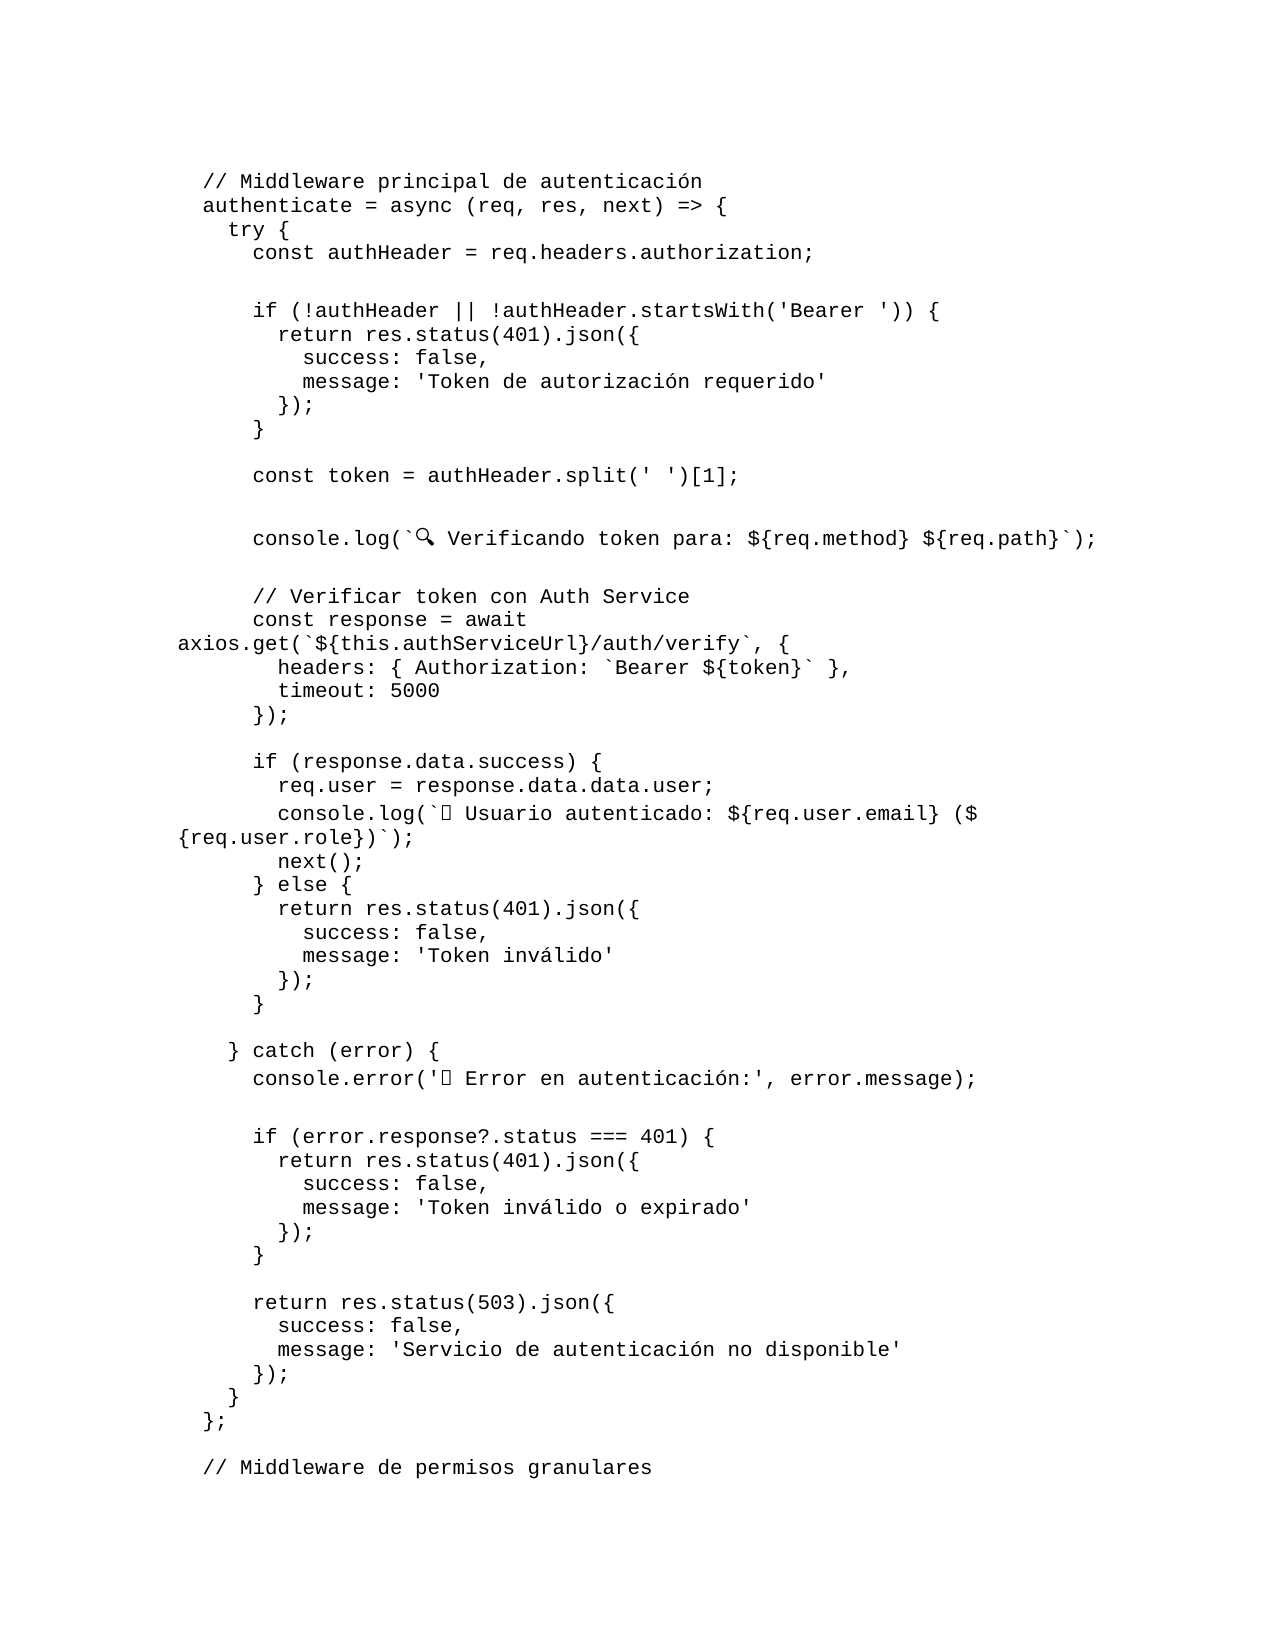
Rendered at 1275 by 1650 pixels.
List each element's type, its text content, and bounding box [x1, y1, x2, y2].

text authenticate = async (req, res, next) => { [177, 195, 1098, 218]
text if (error.response?.status === 401) { [177, 1126, 1098, 1150]
text return res.status(401).json({ [177, 323, 1098, 347]
text console.error('❌ Error en autenticación:', error.message); [177, 1063, 1098, 1092]
text } [177, 993, 1098, 1016]
text } [177, 1244, 1098, 1268]
text message: 'Servicio de autenticación no disponible' [177, 1339, 1098, 1363]
text message: 'Token inválido o expirado' [177, 1197, 1098, 1221]
text success: false, [177, 347, 1098, 371]
text req.user = response.data.data.user; [177, 775, 1098, 798]
text const authHeader = req.headers.authorization; [177, 242, 1098, 266]
text console.log(`🔍 Verificando token para: ${req.method} ${req.path}`); [177, 523, 1098, 552]
text success: false, [177, 1315, 1098, 1339]
text } [177, 418, 1098, 442]
text success: false, [177, 922, 1098, 945]
text timeout: 5000 [177, 680, 1098, 704]
text return res.status(503).json({ [177, 1292, 1098, 1315]
text }); [177, 1221, 1098, 1244]
text // Verificar token con Auth Service [177, 586, 1098, 609]
text try { [177, 218, 1098, 242]
text // Middleware principal de autenticación [177, 171, 1098, 195]
text if (!authHeader || !authHeader.startsWith('Bearer ')) { [177, 300, 1098, 323]
text }); [177, 1363, 1098, 1386]
text const token = authHeader.split(' ')[1]; [177, 465, 1098, 489]
text headers: { Authorization: `Bearer ${token}` }, [177, 657, 1098, 680]
text if (response.data.success) { [177, 751, 1098, 775]
text message: 'Token inválido' [177, 945, 1098, 969]
text const response = await axios.get(`${this.authServiceUrl}/auth/verify`, { [177, 609, 1098, 657]
text // Middleware de permisos granulares [177, 1457, 1098, 1481]
text } catch (error) { [177, 1040, 1098, 1063]
text return res.status(401).json({ [177, 1150, 1098, 1173]
text }); [177, 969, 1098, 993]
text next(); [177, 851, 1098, 874]
text }); [177, 394, 1098, 418]
text success: false, [177, 1173, 1098, 1197]
text } [177, 1386, 1098, 1410]
text console.log(`✅ Usuario autenticado: ${req.user.email} (${req.user.role})`); [177, 798, 1098, 851]
text return res.status(401).json({ [177, 898, 1098, 922]
text } else { [177, 874, 1098, 898]
text }); [177, 704, 1098, 728]
text }; [177, 1410, 1098, 1433]
text message: 'Token de autorización requerido' [177, 371, 1098, 394]
